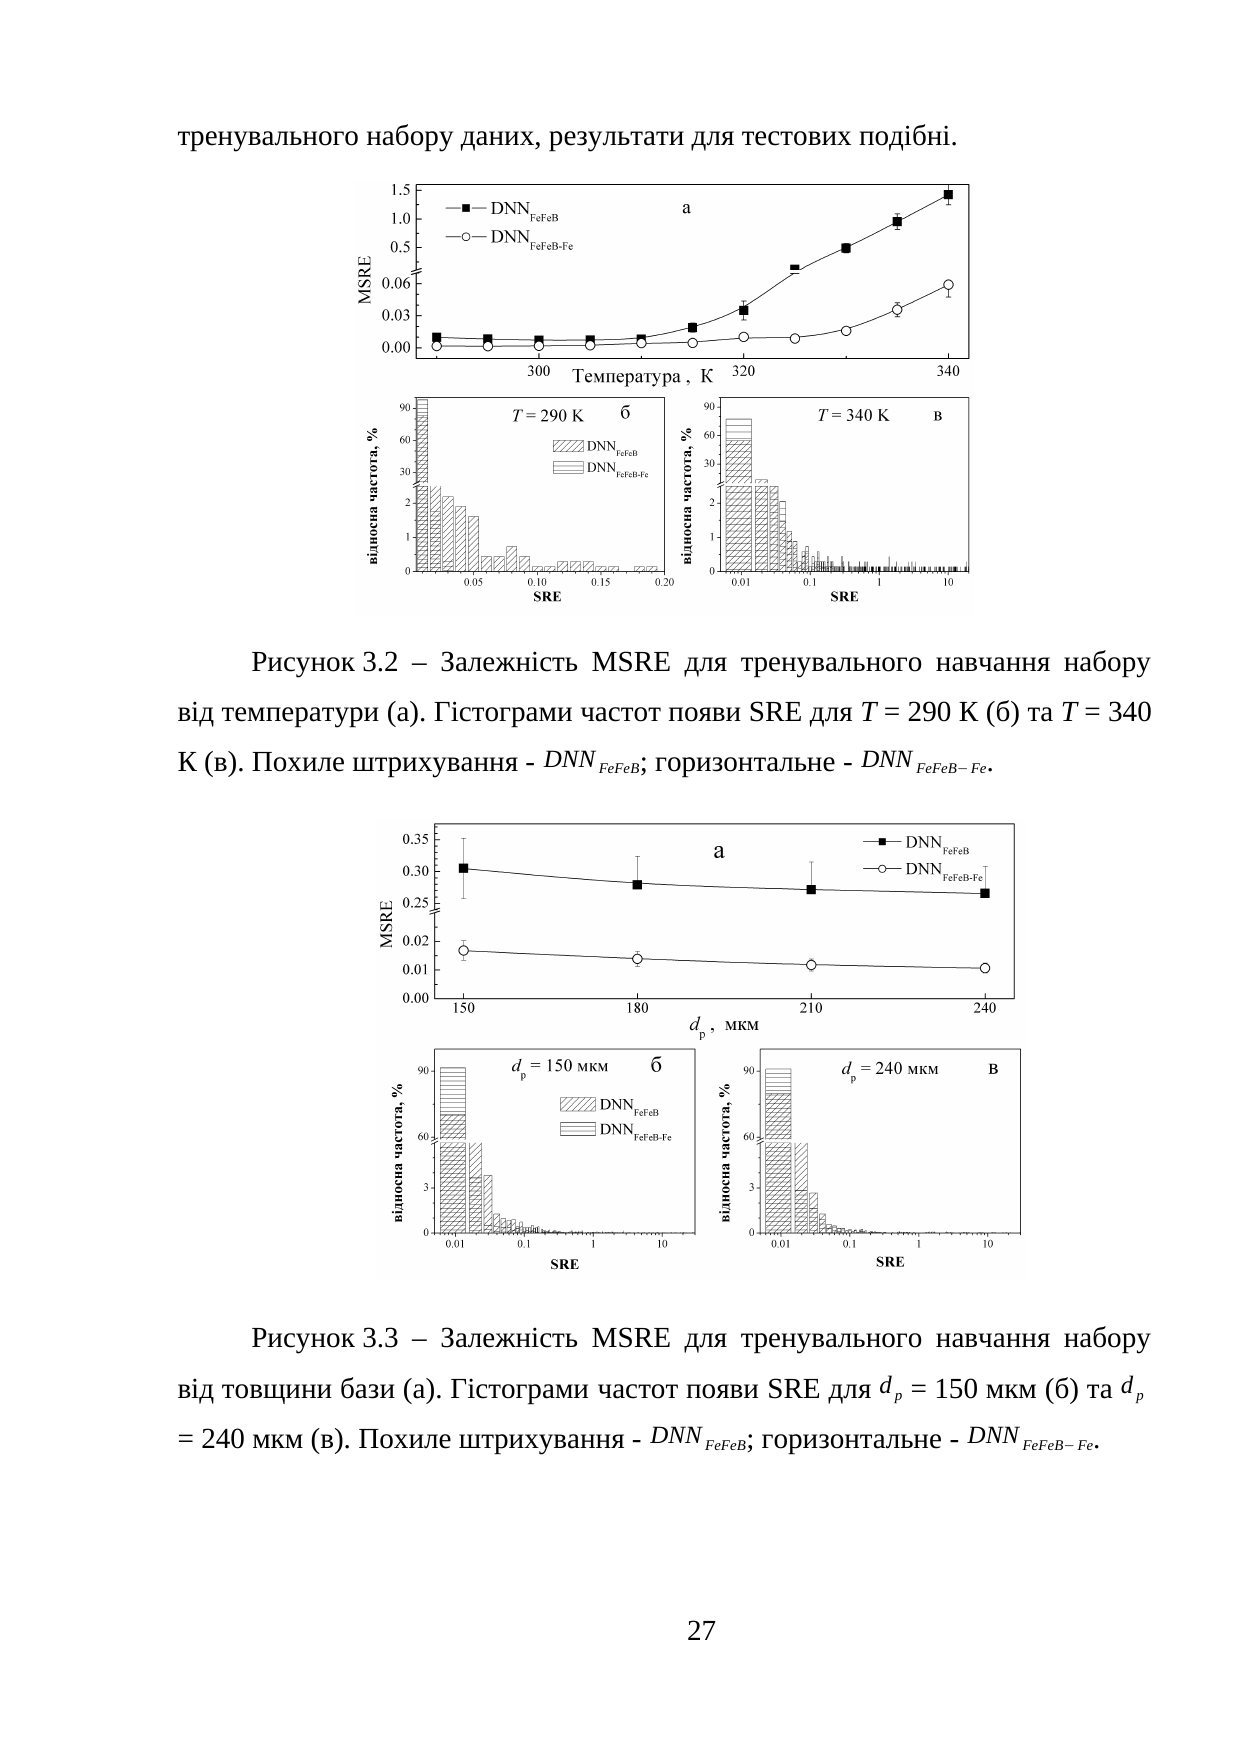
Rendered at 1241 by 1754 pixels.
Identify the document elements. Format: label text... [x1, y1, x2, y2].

picture [376, 820, 1027, 1279]
picture [354, 181, 975, 615]
text Рисунок 3.2 – Залежність MSRE для тренувального навчання набору від температури (а). Гістограми частот появи SRE для T = 290 К (б) та T = 340 К (в). Похиле штрихування - ; горизонтальне - . [177, 644, 1152, 778]
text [177, 118, 1152, 152]
text Рисунок 3.3 – Залежність MSRE для тренувального навчання набору від товщини бази (а). Гістограми частот появи SRE для = 150 мкм (б) та = 240 мкм (в). Похиле штрихування - ; горизонтальне - . [177, 1320, 1152, 1454]
